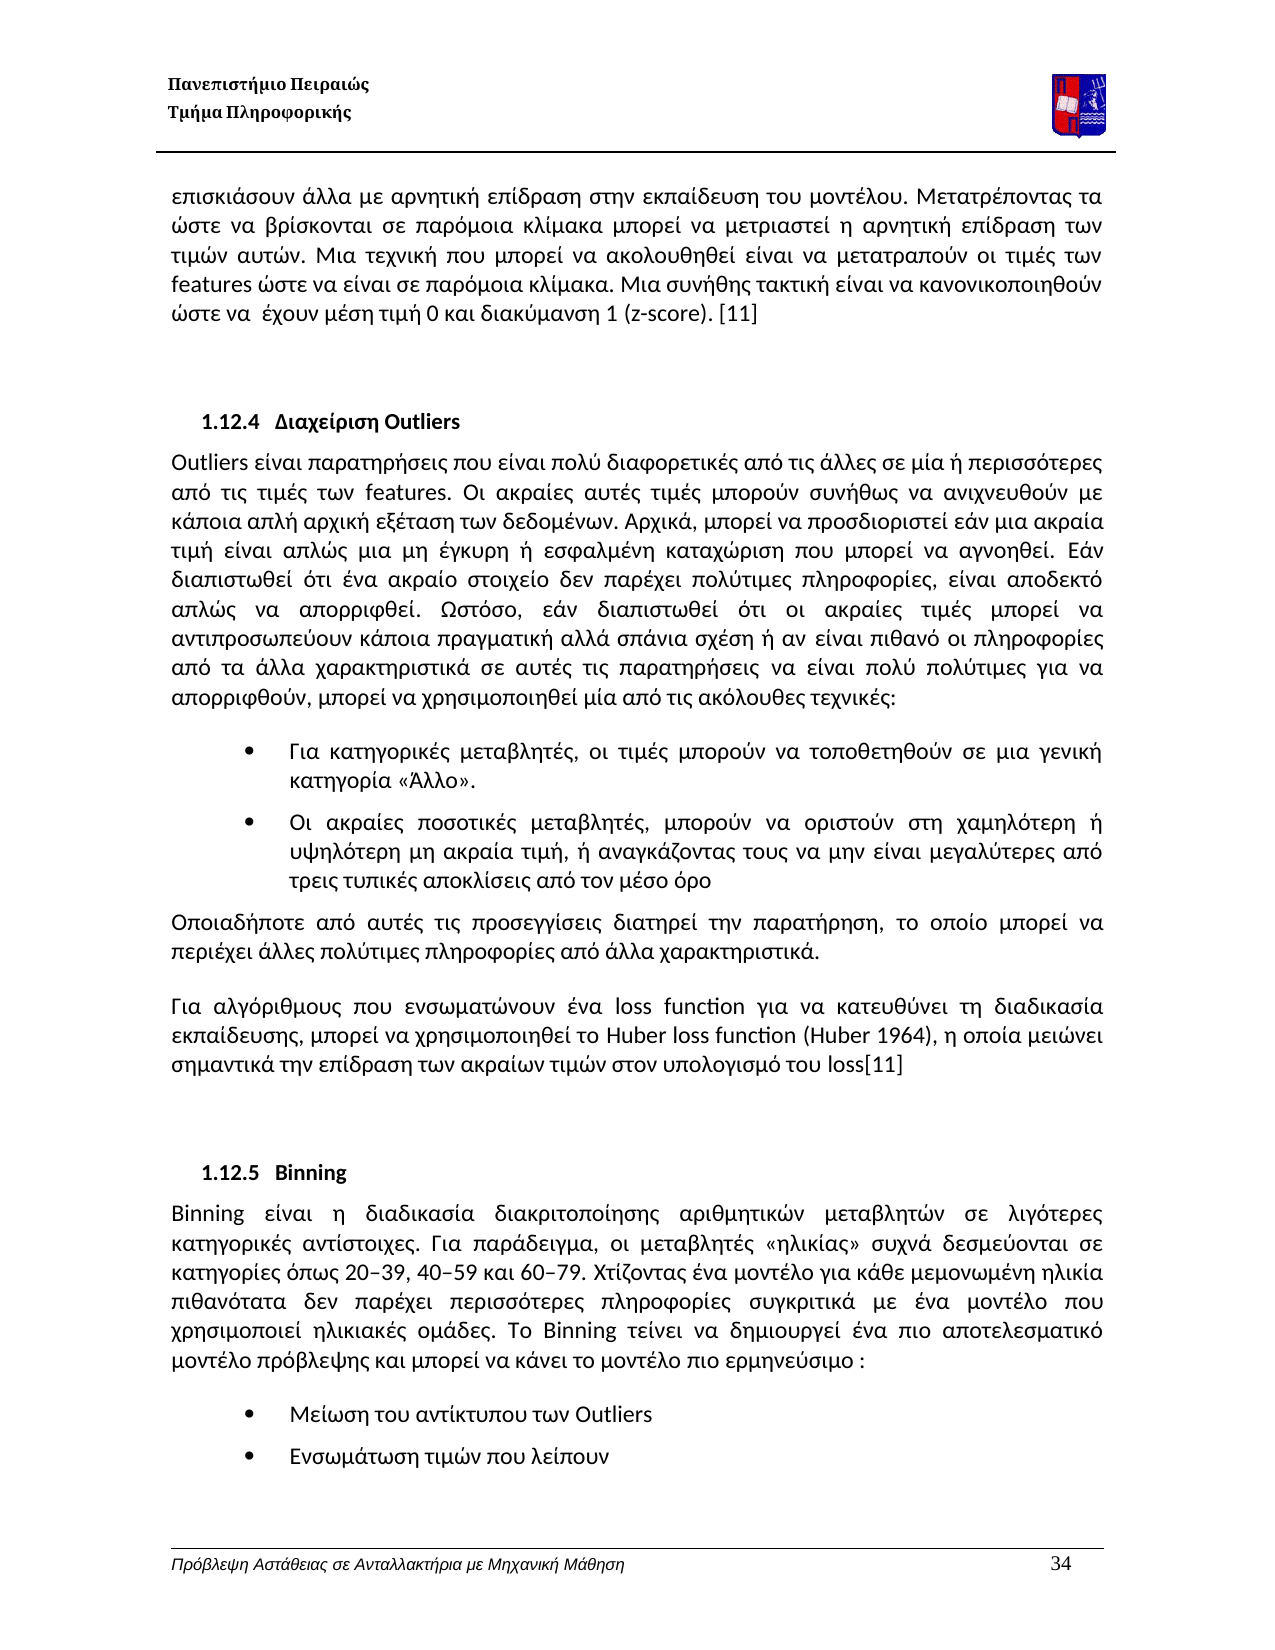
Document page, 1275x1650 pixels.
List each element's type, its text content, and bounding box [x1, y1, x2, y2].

list Μείωση του αντίκτυπου των Outliers [245, 1399, 1104, 1428]
list Για αλγόριθμους που ενσωματώνουν ένα loss function για να κατευθύνει τη διαδικασία εκπαίδευσης, μπορεί να χρησιμοποιηθεί το Huber loss function (Huber 1964), η οποία μειώνει σημαντικά την επίδραση των ακραίων τιμών στον υπολογισμό του loss[11] [171, 991, 1104, 1078]
text Οποιαδήποτε από αυτές τις προσεγγίσεις διατηρεί την παρατήρηση, το οποίο μπορεί να περιέχει άλλες πολύτιμες πληροφορίες από άλλα χαρακτηριστικά. [171, 907, 1104, 966]
text Binning είναι η διαδικασία διακριτοποίησης αριθμητικών μεταβλητών σε λιγότερες κατηγορικές αντίστοιχες. Για παράδειγμα, οι μεταβλητές «ηλικίας» συχνά δεσμεύονται σε κατηγορίες όπως 20–39, 40–59 και 60–79. Χτίζοντας ένα μοντέλο για κάθε μεμονωμένη ηλικία πιθανότατα δεν παρέχει περισσότερες πληροφορίες συγκριτικά με ένα μοντέλο που χρησιμοποιεί ηλικιακές ομάδες. Το Binning τείνει να δημιουργεί ένα πιο αποτελεσματικό μοντέλο πρόβλεψης και μπορεί να κάνει το μοντέλο πιο ερμηνεύσιμο : [171, 1198, 1104, 1374]
picture [1052, 74, 1106, 139]
list Οι ακραίες ποσοτικές μεταβλητές, μπορούν να οριστούν στη χαμηλότερη ή υψηλότερη μη ακραία τιμή, ή αναγκάζοντας τους να μην είναι μεγαλύτερες από τρεις τυπικές αποκλίσεις από τον μέσο όρο [245, 807, 1104, 895]
list Ενσωμάτωση τιμών που λείπουν [245, 1441, 1104, 1470]
list Διαχείριση Outliers [201, 407, 1104, 435]
list Binning [201, 1158, 1104, 1186]
text Outliers είναι παρατηρήσεις που είναι πολύ διαφορετικές από τις άλλες σε μία ή περισσότερες από τις τιμές των features. Οι ακραίες αυτές τιμές μπορούν συνήθως να ανιχνευθούν με κάποια απλή αρχική εξέταση των δεδομένων. Αρχικά, μπορεί να προσδιοριστεί εάν μια ακραία τιμή είναι απλώς μια μη έγκυρη ή εσφαλμένη καταχώριση που μπορεί να αγνοηθεί. Εάν διαπιστωθεί ότι ένα ακραίο στοιχείο δεν παρέχει πολύτιμες πληροφορίες, είναι αποδεκτό απλώς να απορριφθεί. Ωστόσο, εάν διαπιστωθεί ότι οι ακραίες τιμές μπορεί να αντιπροσωπεύουν κάποια πραγματική αλλά σπάνια σχέση ή αν είναι πιθανό οι πληροφορίες από τα άλλα χαρακτηριστικά σε αυτές τις παρατηρήσεις να είναι πολύ πολύτιμες για να απορριφθούν, μπορεί να χρησιμοποιηθεί μία από τις ακόλουθες τεχνικές: [171, 447, 1104, 711]
list Για κατηγορικές μεταβλητές, οι τιμές μπορούν να τοποθετηθούν σε μια γενική κατηγορία «Άλλο». [245, 736, 1104, 794]
